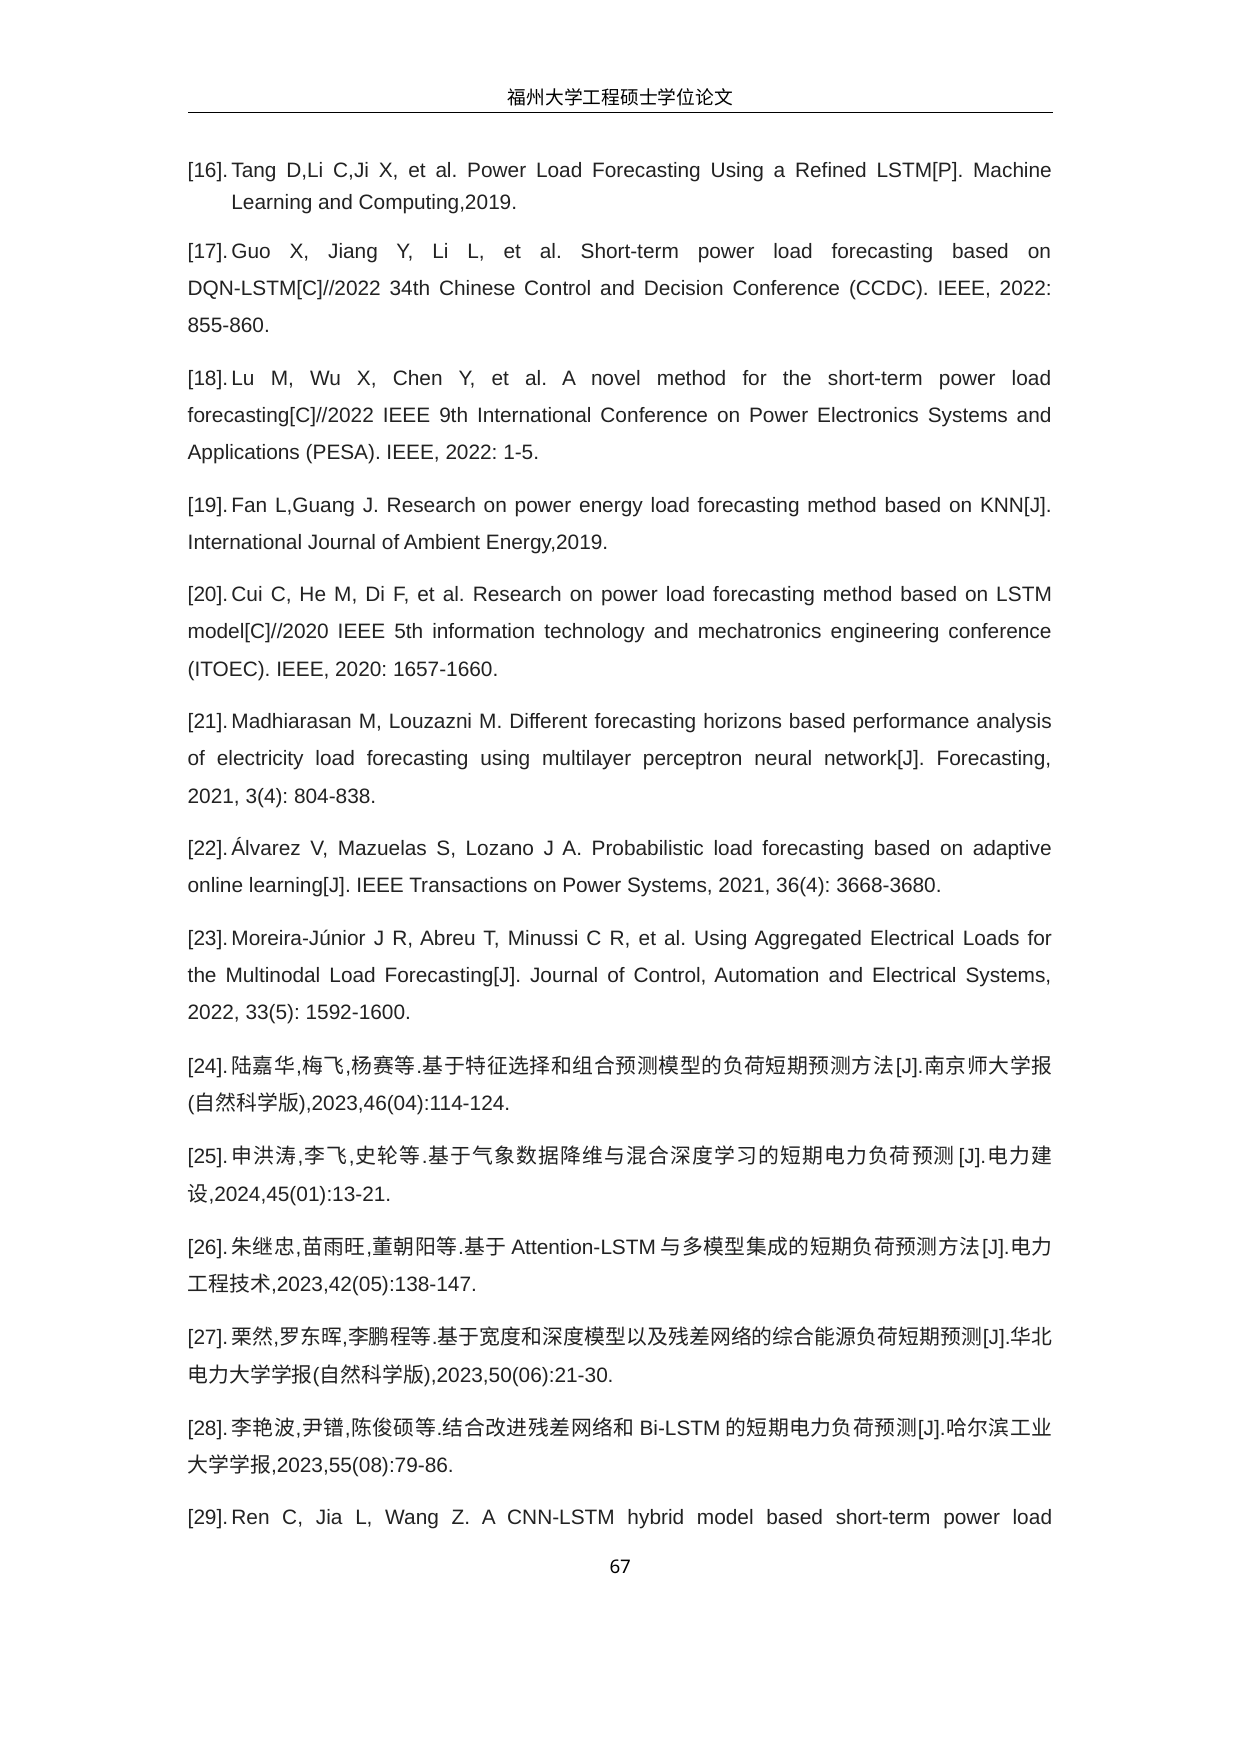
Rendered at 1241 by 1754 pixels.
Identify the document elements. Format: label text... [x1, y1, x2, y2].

list Cui C, He M, Di F, et al. Research on power load forecasting method based on LSTM model[C]//2020 IEEE 5th information technology and mechatronics engineering conference (ITOEC). IEEE, 2020: 1657-1660. [187, 578, 1053, 685]
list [187, 1501, 1053, 1533]
list Madhiarasan M, Louzazni M. Different forecasting horizons based performance analysis of electricity load forecasting using multilayer perceptron neural network[J]. Forecasting, 2021, 3(4): 804-838. [187, 704, 1053, 812]
list Guo X, Jiang Y, Li L, et al. Short-term power load forecasting based on DQN-LSTM[C]//2022 34th Chinese Control and Decision Conference (CCDC). IEEE, 2022: 855-860. [187, 234, 1053, 341]
list Tang D,Li C,Ji X, et al. Power Load Forecasting Using a Refined LSTM[P]. Machine Learning and Computing,2019. [187, 153, 1053, 218]
list 申洪涛,李飞,史轮等.基于气象数据降维与混合深度学习的短期电力负荷预测[J].电力建设,2024,45(01):13-21. [187, 1138, 1053, 1208]
list Lu M, Wu X, Chen Y, et al. A novel method for the short-term power load forecasting[C]//2022 IEEE 9th International Conference on Power Electronics Systems and Applications (PESA). IEEE, 2022: 1-5. [187, 361, 1053, 411]
list 朱继忠,苗雨旺,董朝阳等.基于Attention-LSTM与多模型集成的短期负荷预测方法[J].电力工程技术,2023,42(05):138-147. [187, 1229, 1053, 1299]
list 栗然,罗东晖,李鹏程等.基于宽度和深度模型以及残差网络的综合能源负荷短期预测[J].华北电力大学学报(自然科学版),2023,50(06):21-30. [187, 1319, 1053, 1389]
list Moreira-Júnior J R, Abreu T, Minussi C R, et al. Using Aggregated Electrical Loads for the Multinodal Load Forecasting[J]. Journal of Control, Automation and Electrical Systems, 2022, 33(5): 1592-1600. [187, 921, 1053, 971]
list Álvarez V, Mazuelas S, Lozano J A. Probabilistic load forecasting based on adaptive online learning[J]. IEEE Transactions on Power Systems, 2021, 36(4): 3668-3680. [187, 831, 1053, 901]
list Moreira-Júnior J R, Abreu T, Minussi C R, et al. Using Aggregated Electrical Loads for the Multinodal Load Forecasting[J]. Journal of Control, Automation and Electrical Systems, 2022, 33(5): 1592-1600. [187, 972, 1053, 1028]
list Fan L,Guang J. Research on power energy load forecasting method based on KNN[J]. International Journal of Ambient Energy,2019. [187, 488, 1053, 558]
list Lu M, Wu X, Chen Y, et al. A novel method for the short-term power load forecasting[C]//2022 IEEE 9th International Conference on Power Electronics Systems and Applications (PESA). IEEE, 2022: 1-5. [187, 412, 1053, 468]
list 陆嘉华,梅飞,杨赛等.基于特征选择和组合预测模型的负荷短期预测方法[J].南京师大学报(自然科学版),2023,46(04):114-124. [187, 1048, 1053, 1118]
list 李艳波,尹镨,陈俊硕等.结合改进残差网络和Bi-LSTM的短期电力负荷预测[J].哈尔滨工业大学学报,2023,55(08):79-86. [187, 1410, 1053, 1480]
